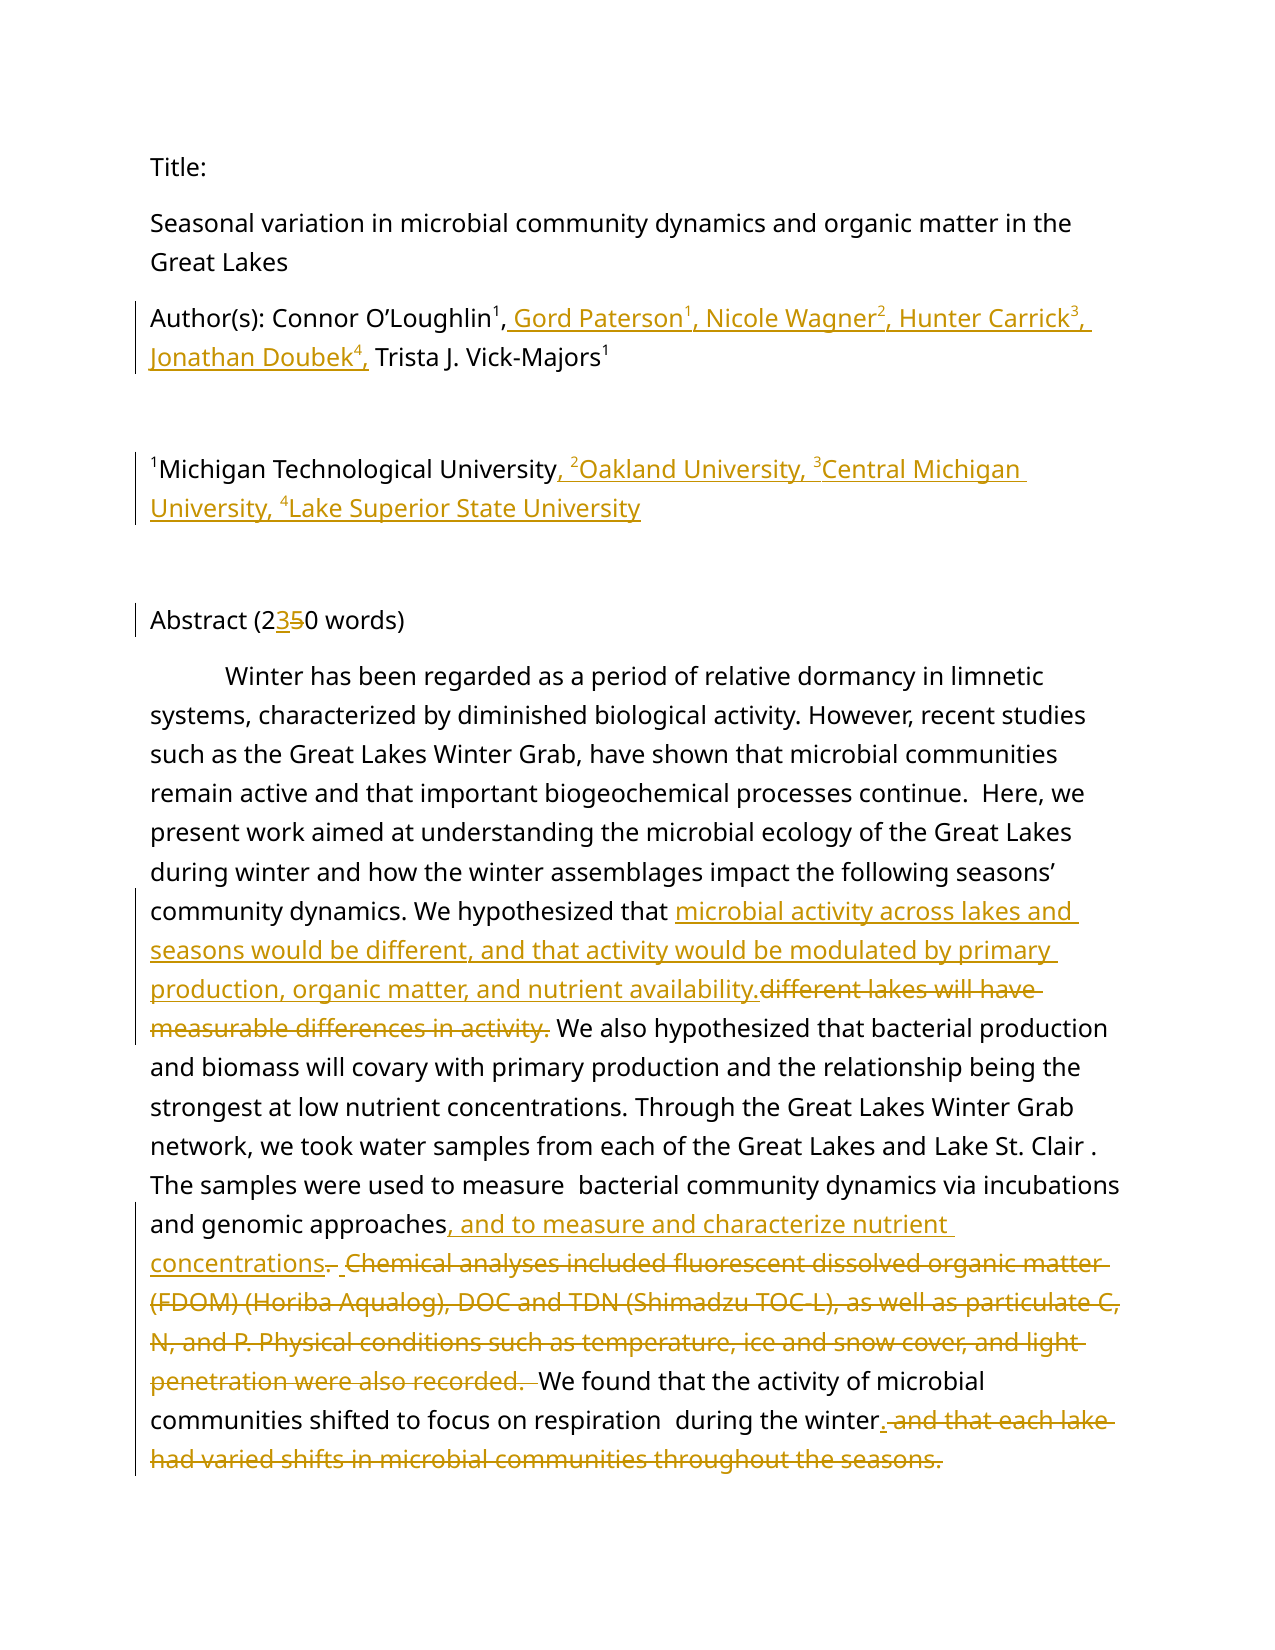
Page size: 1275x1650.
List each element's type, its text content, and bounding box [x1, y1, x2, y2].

text Seasonal variation in microbial community dynamics and organic matter in the Great Lakes [150, 206, 1125, 279]
text 1Michigan Technological University [150, 452, 1125, 525]
text Title: [150, 150, 1125, 184]
text Author(s): Connor O’Loughlin1, Trista J. Vick-Majors1 [150, 301, 1125, 374]
text Winter has been regarded as a period of relative dormancy in limnetic systems, characterized by diminished biological activity. However, recent studies such as the Great Lakes Winter Grab, have shown that microbial communities remain active and that important biogeochemical processes continue. Here, we present work aimed at understanding the microbial ecology of the Great Lakes during winter and how the winter assemblages impact the following seasons’ community dynamics. We hypothesized that We also hypothesized that bacterial production and biomass will covary with primary production and the relationship being the strongest at low nutrient concentrations. Through the Great Lakes Winter Grab network, we took water samples from each of the Great Lakes and Lake St. Clair . The samples were used to measure bacterial community dynamics via incubations and genomic approachesWe found that the activity of microbial communities shifted to focus on respiration during the winter [150, 658, 1125, 1476]
text Abstract (20 words) [150, 602, 1125, 637]
